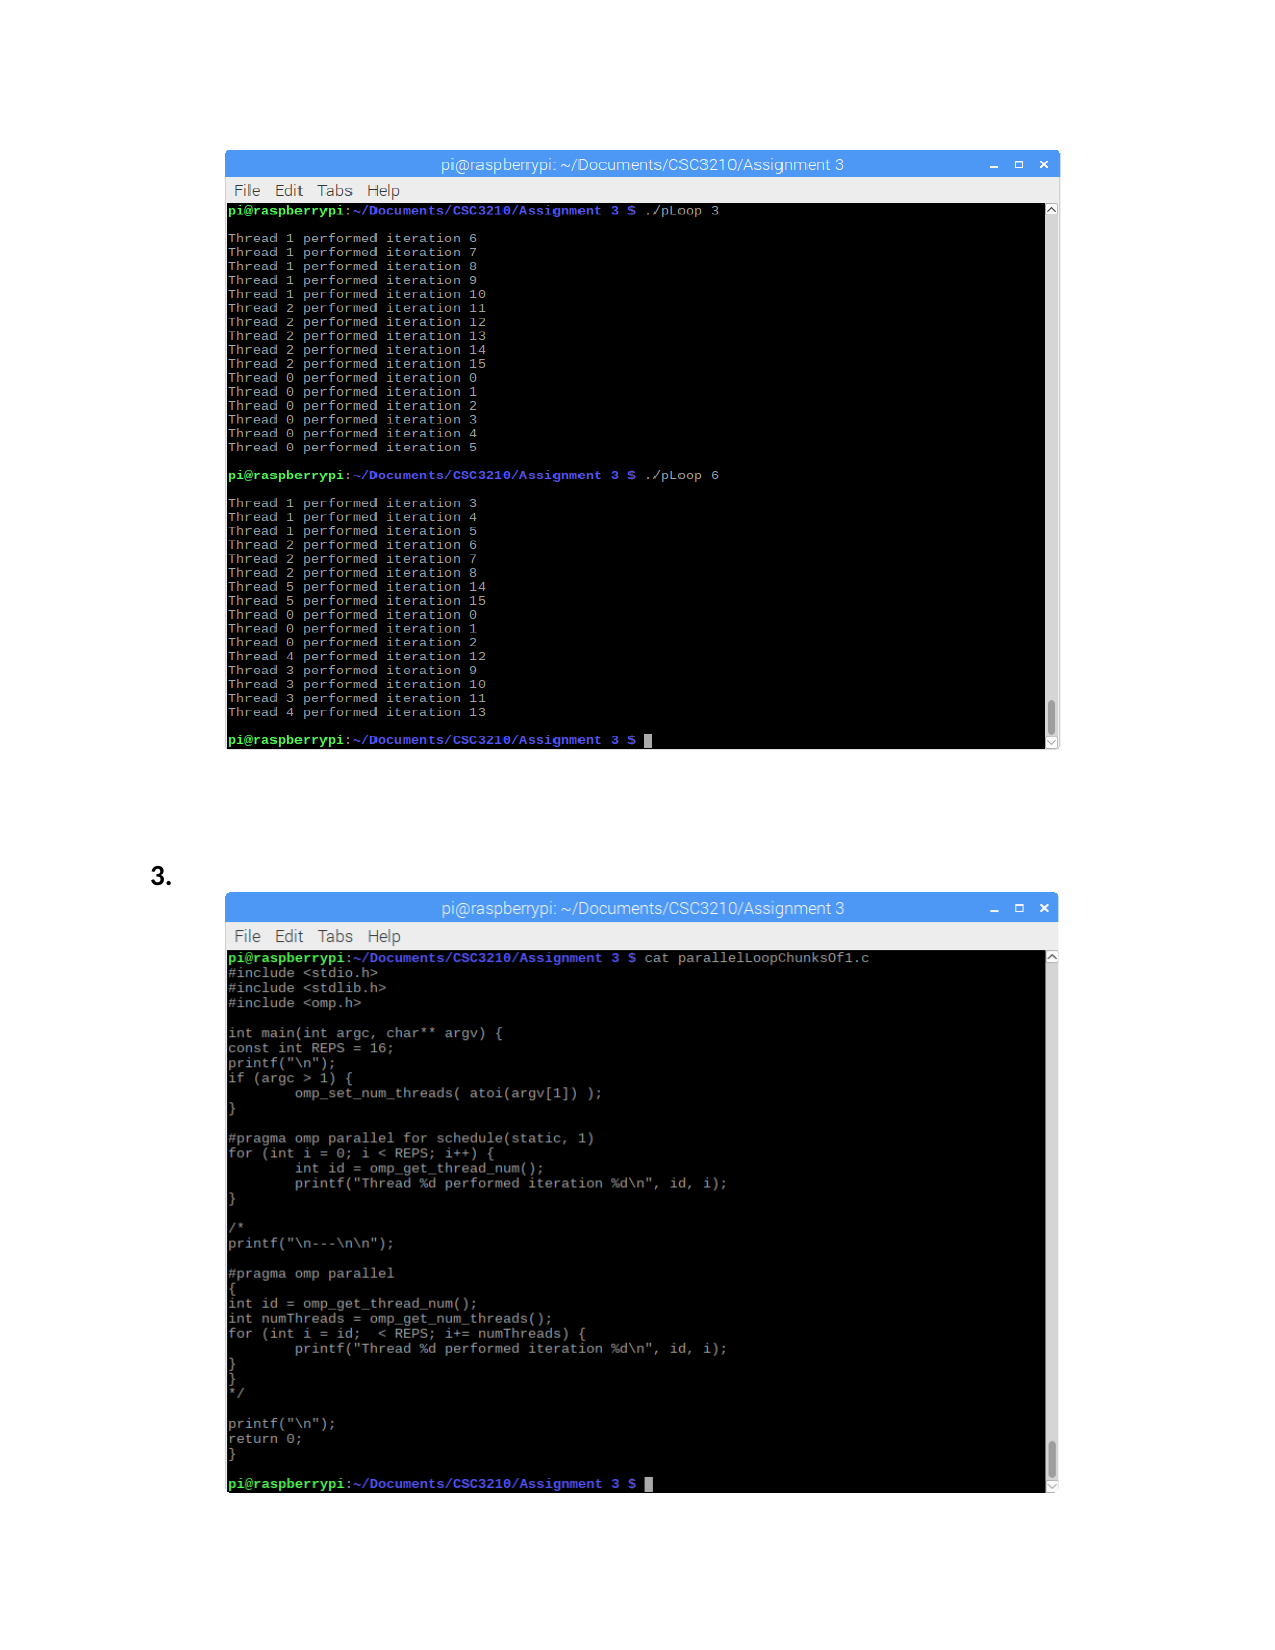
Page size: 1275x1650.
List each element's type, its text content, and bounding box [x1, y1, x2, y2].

text 3. [150, 857, 1125, 892]
picture [225, 892, 1059, 1493]
picture [225, 150, 1061, 750]
